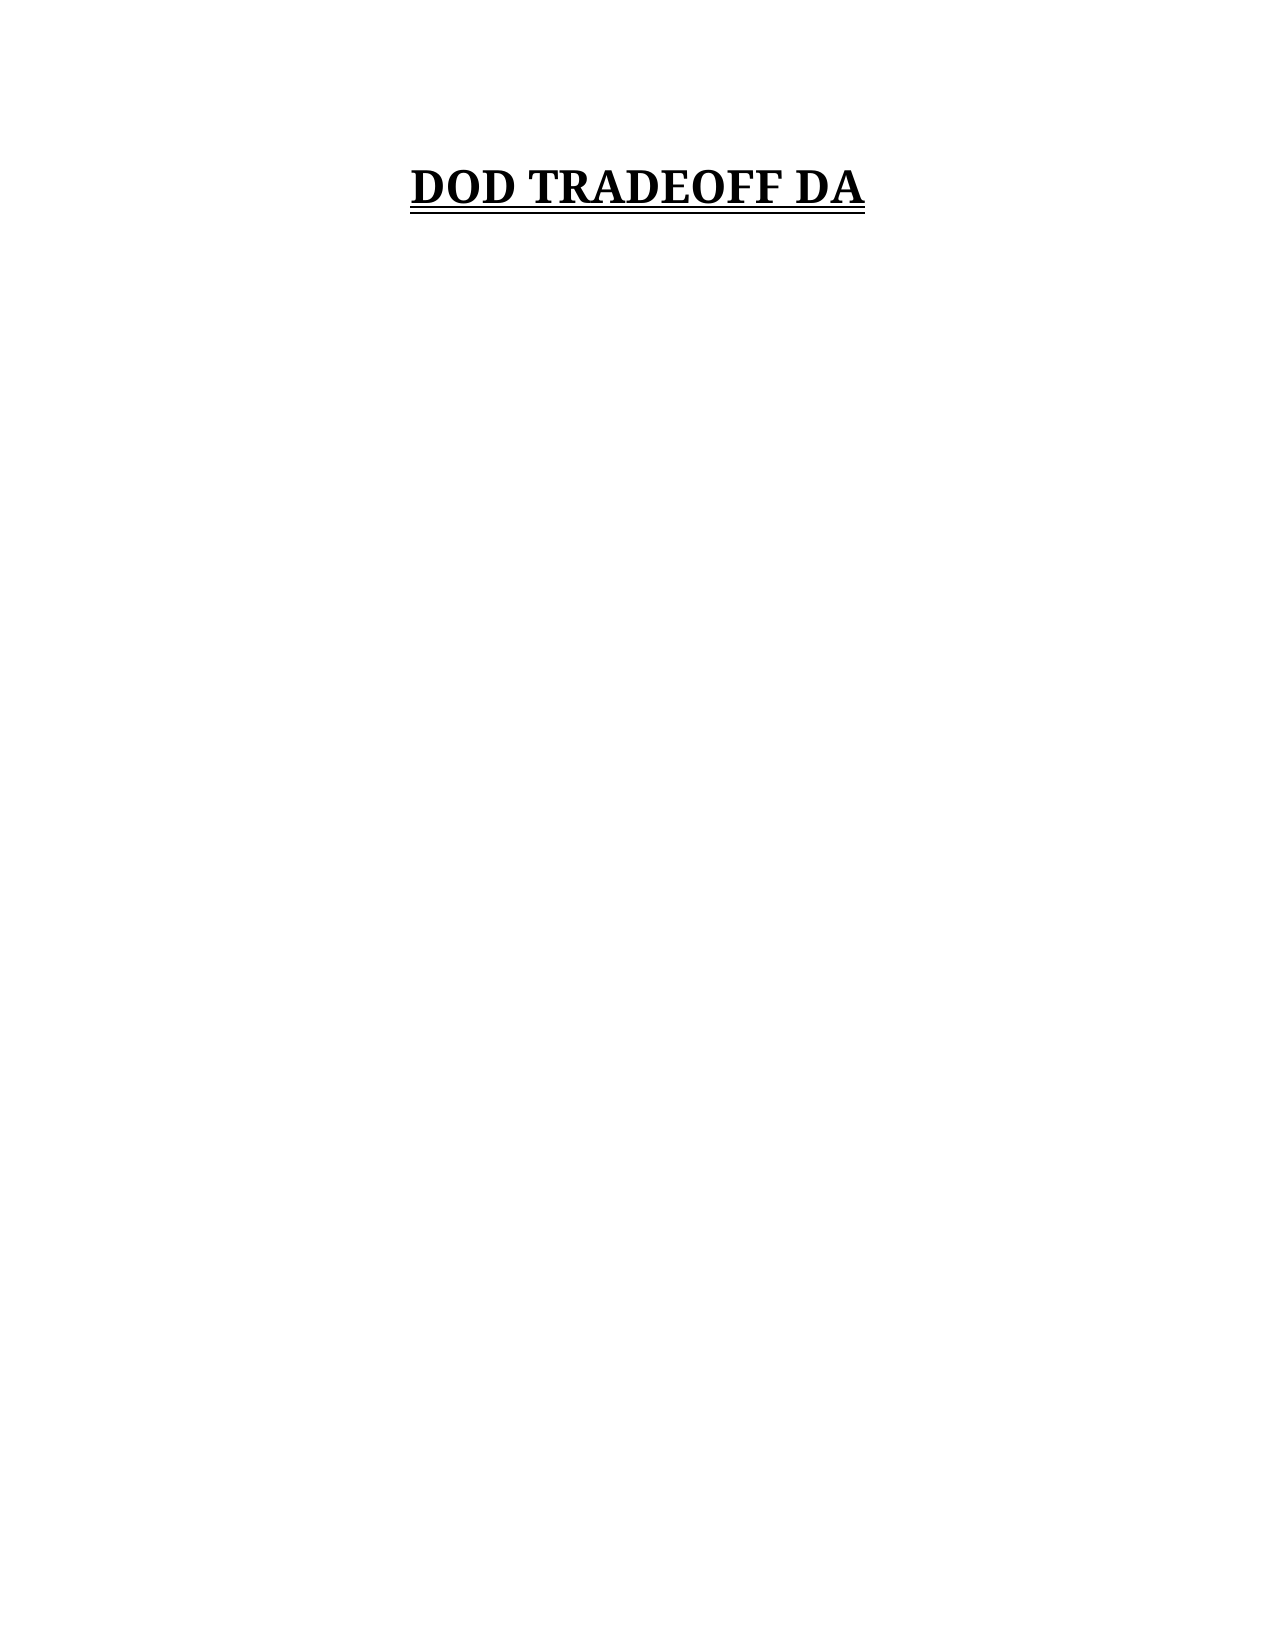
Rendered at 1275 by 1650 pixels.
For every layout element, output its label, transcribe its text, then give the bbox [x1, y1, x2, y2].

subtitle DOD Tradeoff DA [150, 154, 1125, 217]
